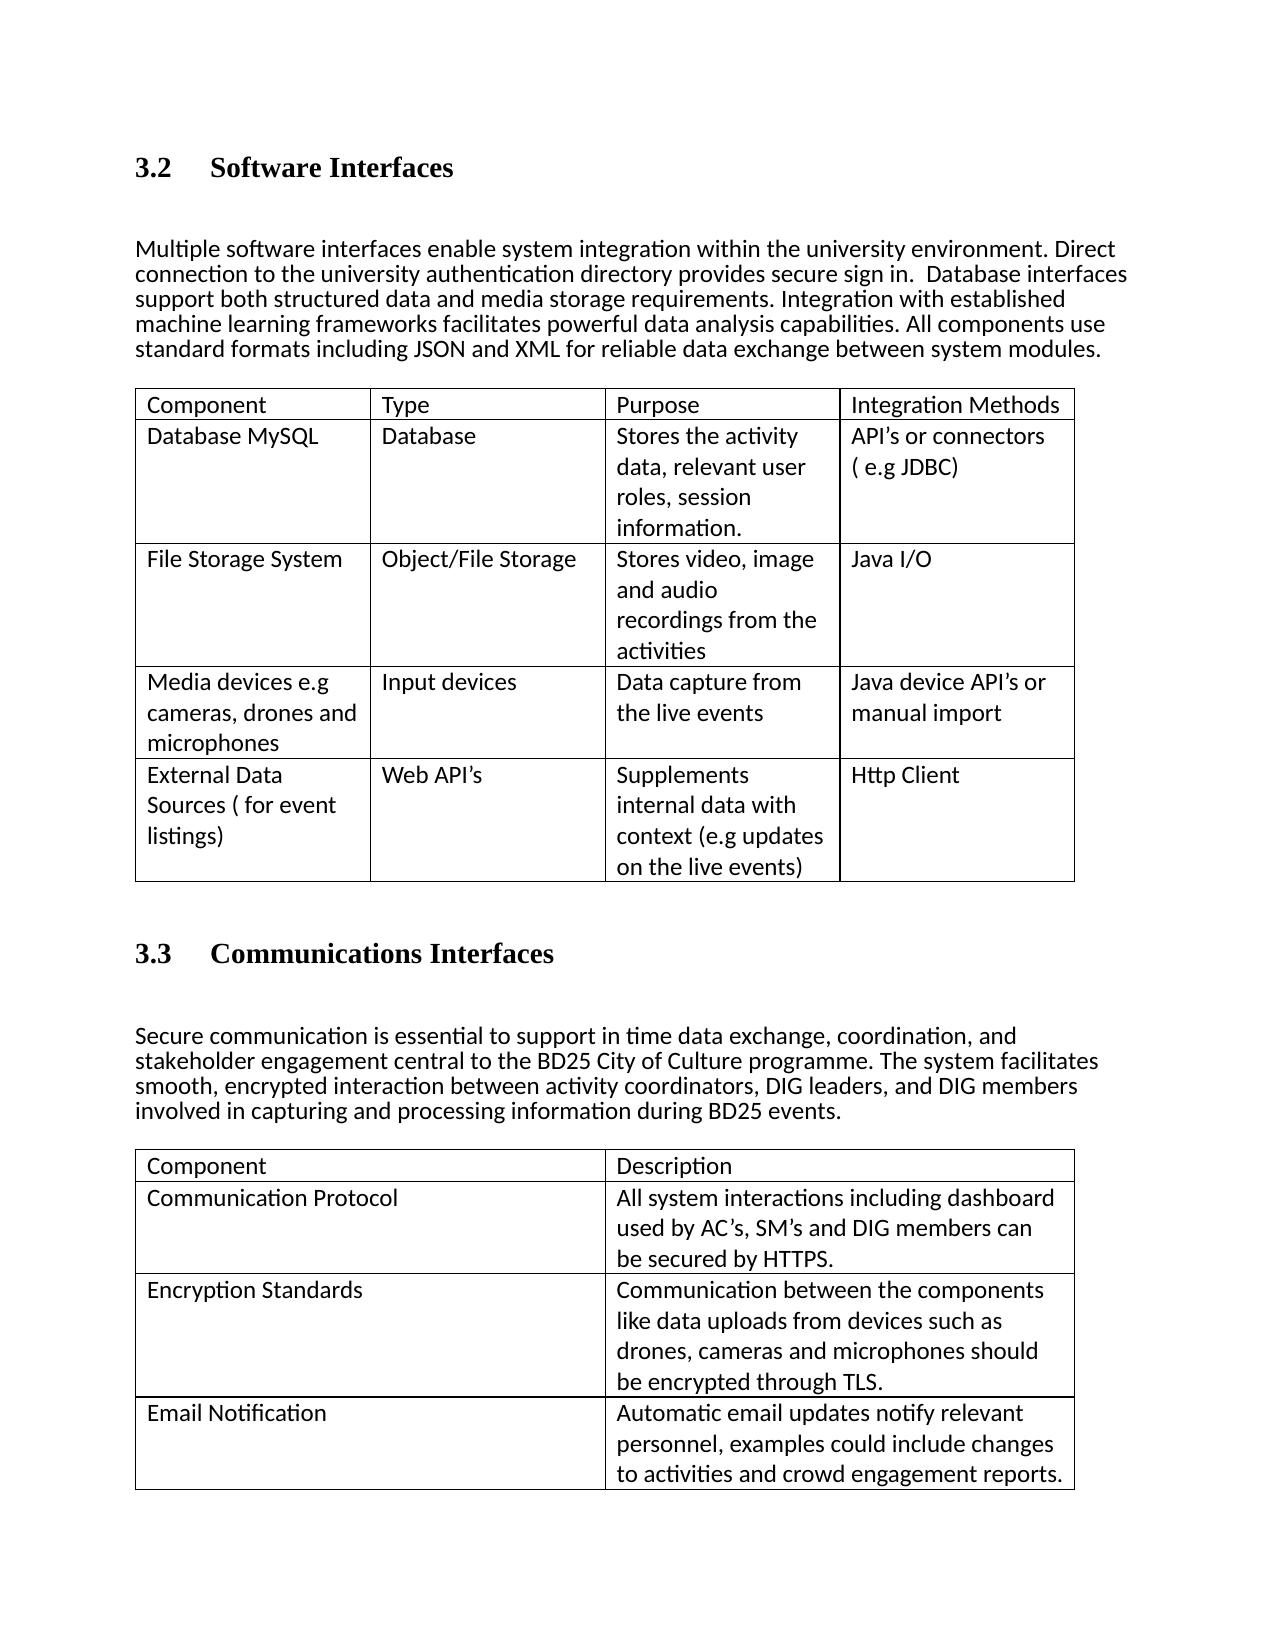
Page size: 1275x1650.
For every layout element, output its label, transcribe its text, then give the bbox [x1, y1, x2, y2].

table_cell Database MySQL [136, 420, 370, 542]
table_cell Java I/O [841, 544, 1074, 666]
table_header Component [136, 1150, 605, 1181]
table_cell Automatic email updates notify relevant personnel, examples could include changes to activities and crowd engagement reports. [606, 1398, 1074, 1489]
table_header Type [371, 389, 605, 419]
table_cell Database [371, 420, 605, 542]
text Multiple software interfaces enable system integration within the university environment. Direct connection to the university authentication directory provides secure sign in. Database interfaces support both structured data and media storage requirements. Integration with established machine learning frameworks facilitates powerful data analysis capabilities. All components use standard formats including JSON and XML for reliable data exchange between system modules. [135, 238, 1140, 363]
table_cell File Storage System [136, 544, 370, 666]
table_cell Data capture from the live events [606, 667, 839, 758]
table_cell Communication between the components like data uploads from devices such as drones, cameras and microphones should be encrypted through TLS. [606, 1274, 1074, 1396]
table_header Purpose [606, 389, 839, 419]
table_cell All system interactions including dashboard used by AC’s, SM’s and DIG members can be secured by HTTPS. [606, 1182, 1074, 1273]
table_cell Stores video, image and audio recordings from the activities [606, 544, 839, 666]
table_cell Communication Protocol [136, 1182, 605, 1273]
table_cell Supplements internal data with context (e.g updates on the live events) [606, 759, 839, 881]
table_header Integration Methods [841, 389, 1074, 419]
table_cell External Data Sources ( for event listings) [136, 759, 370, 881]
text Secure communication is essential to support in time data exchange, coordination, and stakeholder engagement central to the BD25 City of Culture programme. The system facilitates smooth, encrypted interaction between activity coordinators, DIG leaders, and DIG members involved in capturing and processing information during BD25 events. [135, 1024, 1140, 1124]
table_cell Http Client [841, 759, 1074, 881]
table_cell Java device API’s or manual import [841, 667, 1074, 758]
table_cell Input devices [371, 667, 605, 758]
table_cell Email Notification [136, 1398, 605, 1489]
table_header Component [136, 389, 370, 419]
table_cell Web API’s [371, 759, 605, 881]
subtitle Software Interfaces [135, 150, 1140, 183]
table_cell Media devices e.g cameras, drones and microphones [136, 667, 370, 758]
subtitle Communications Interfaces [135, 936, 1140, 970]
table_header Description [606, 1150, 1074, 1181]
table_cell API’s or connectors ( e.g JDBC) [841, 420, 1074, 542]
table_cell Stores the activity data, relevant user roles, session information. [606, 420, 839, 542]
table_cell Object/File Storage [371, 544, 605, 666]
table_cell Encryption Standards [136, 1274, 605, 1396]
